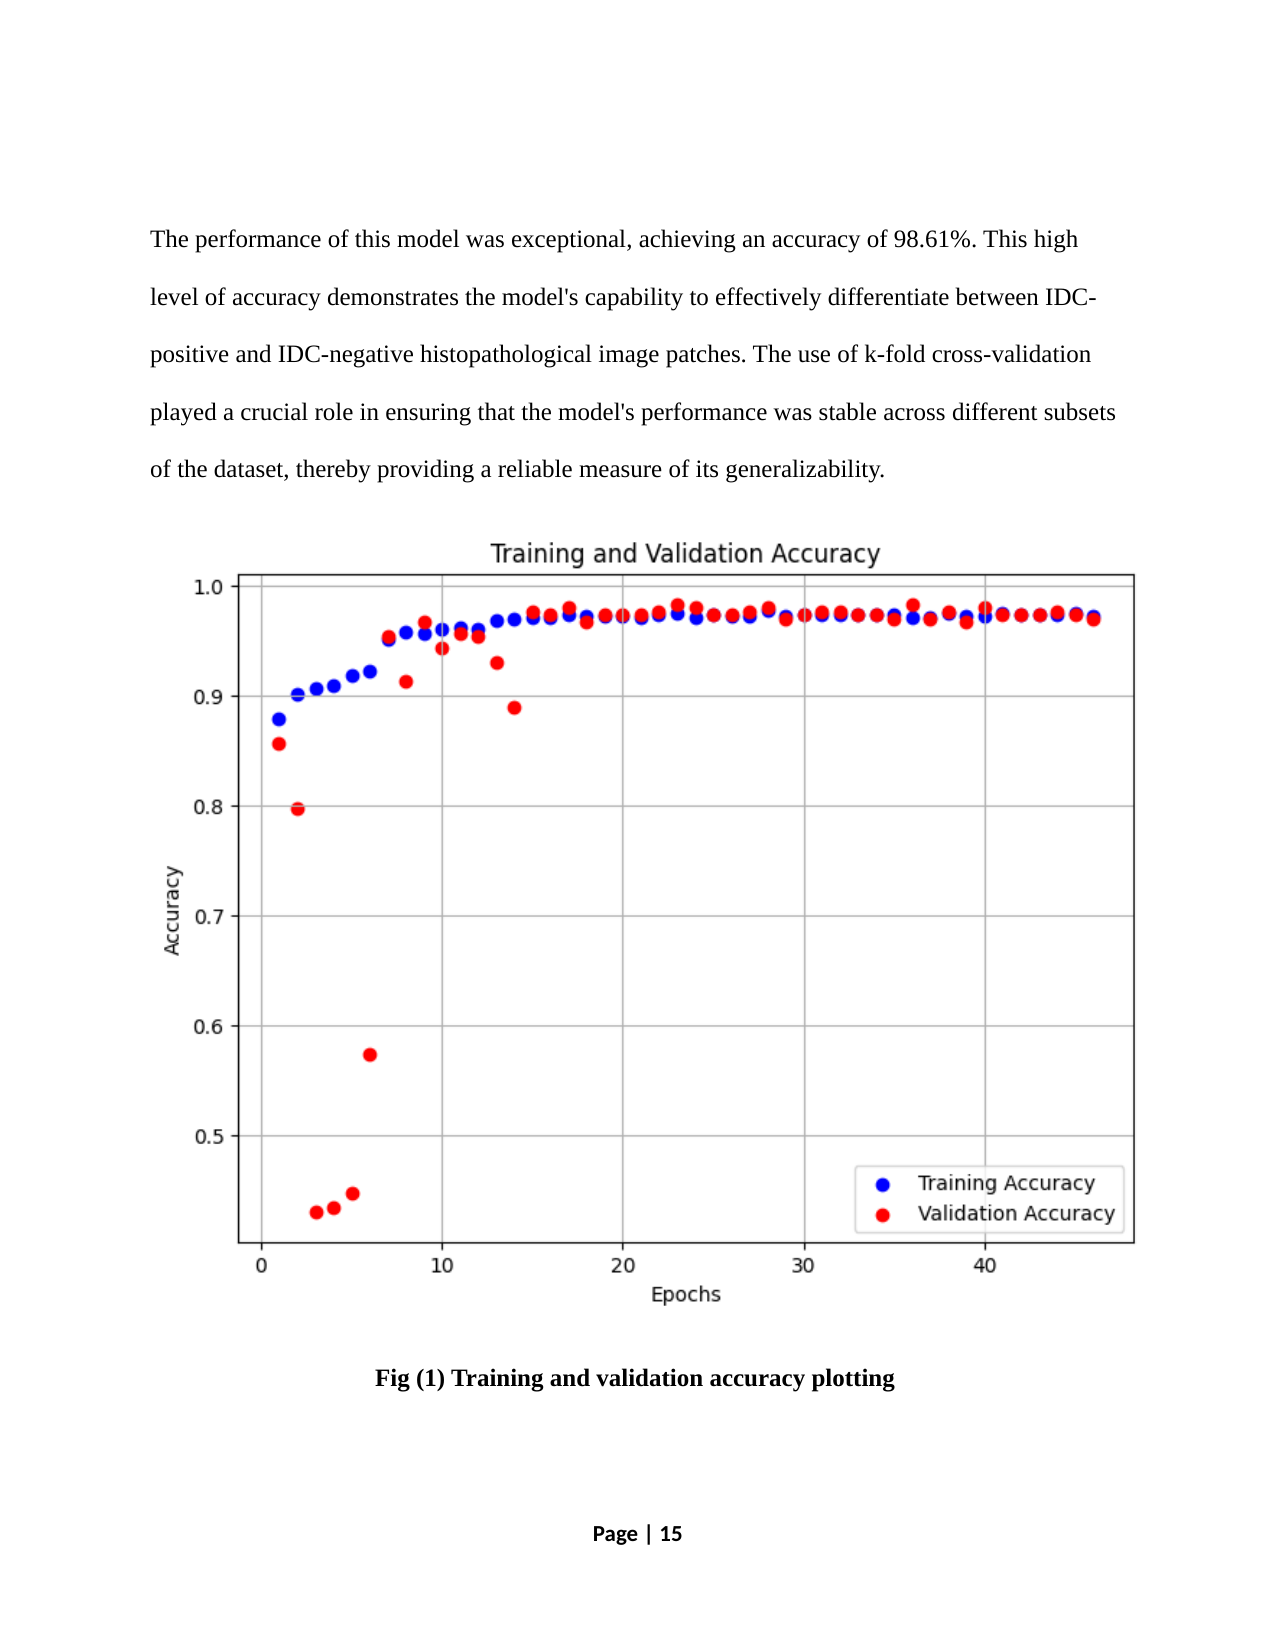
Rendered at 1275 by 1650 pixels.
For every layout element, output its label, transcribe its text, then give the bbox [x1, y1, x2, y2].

text The performance of this model was exceptional, achieving an accuracy of 98.61%. This high level of accuracy demonstrates the model's capability to effectively differentiate between IDC-positive and IDC-negative histopathological image patches. The use of k-fold cross-validation played a crucial role in ensuring that the model's performance was stable across different subsets of the dataset, thereby providing a reliable measure of its generalizability. [150, 224, 1125, 483]
picture [150, 528, 1148, 1319]
text Fig (1) Training and validation accuracy plotting [300, 1363, 1125, 1392]
